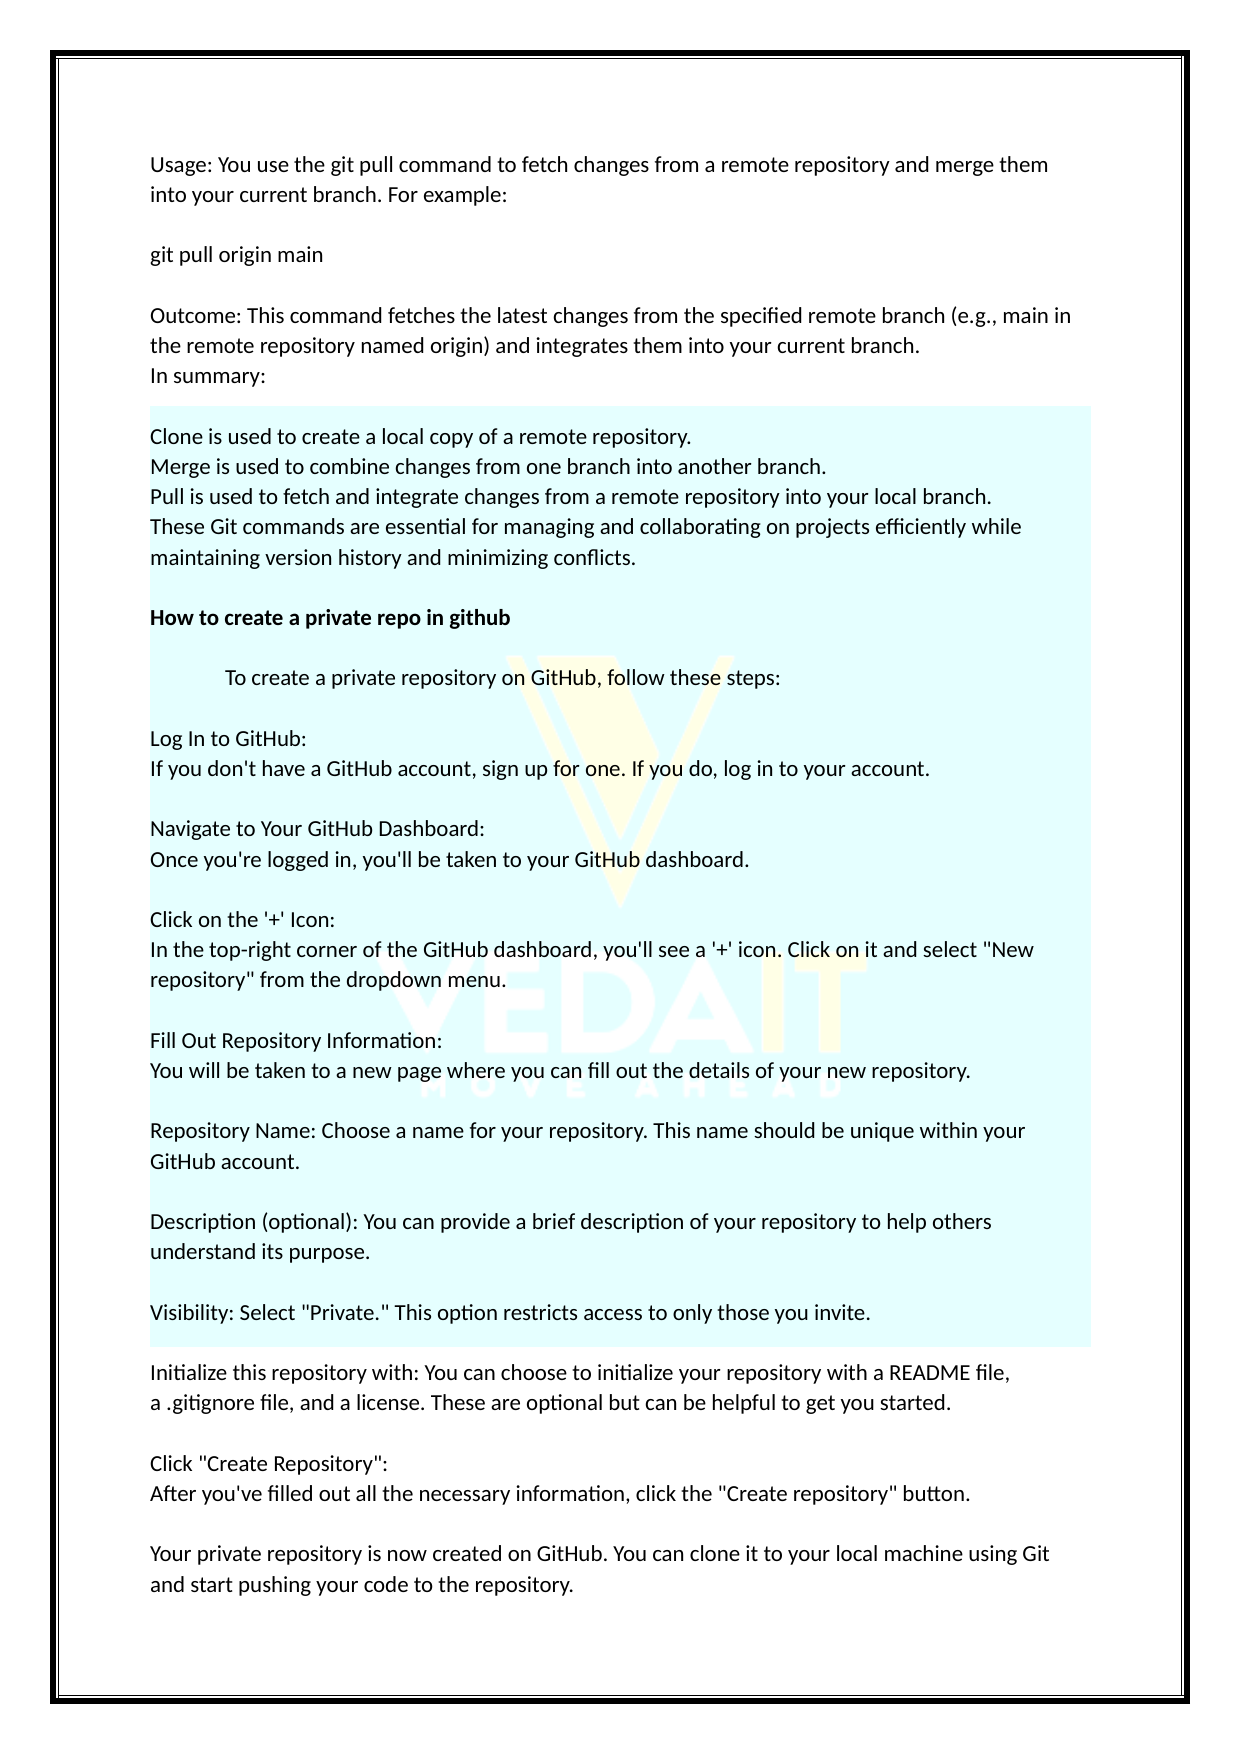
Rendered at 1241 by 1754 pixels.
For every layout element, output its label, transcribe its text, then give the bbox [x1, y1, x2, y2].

text Outcome: This command fetches the latest changes from the specified remote branch (e.g., main in the remote repository named origin) and integrates them into your current branch. [150, 301, 1090, 359]
text Click on the '+' Icon: [150, 905, 1090, 933]
text You will be taken to a new page where you can fill out the details of your new repository. [150, 1056, 1090, 1084]
text Usage: You use the git pull command to fetch changes from a remote repository and merge them into your current branch. For example: [150, 150, 1090, 208]
text Description (optional): You can provide a brief description of your repository to help others understand its purpose. [150, 1207, 1090, 1266]
text Your private repository is now created on GitHub. You can clone it to your local machine using Git and start pushing your code to the repository. [150, 1539, 1090, 1598]
text Fill Out Repository Information: [150, 1026, 1090, 1054]
text Click "Create Repository": [150, 1449, 1090, 1477]
text After you've filled out all the necessary information, click the "Create repository" button. [150, 1479, 1090, 1507]
text In summary: [150, 361, 1090, 389]
text Clone is used to create a local copy of a remote repository. [150, 422, 1090, 450]
text If you don't have a GitHub account, sign up for one. If you do, log in to your account. [150, 754, 1090, 782]
text Initialize this repository with: You can choose to initialize your repository with a README file, a .gitignore file, and a license. These are optional but can be helpful to get you started. [150, 1358, 1090, 1417]
text Repository Name: Choose a name for your repository. This name should be unique within your GitHub account. [150, 1117, 1090, 1175]
text Visibility: Select "Private." This option restricts access to only those you invite. [150, 1298, 1090, 1326]
text git pull origin main [150, 241, 1090, 269]
text Once you're logged in, you'll be taken to your GitHub dashboard. [150, 845, 1090, 873]
text In the top-right corner of the GitHub dashboard, you'll see a '+' icon. Click on it and select "New repository" from the dropdown menu. [150, 935, 1090, 994]
text To create a private repository on GitHub, follow these steps: [150, 663, 1090, 692]
text Log In to GitHub: [150, 724, 1090, 752]
text These Git commands are essential for managing and collaborating on projects efficiently while maintaining version history and minimizing conflicts. [150, 512, 1090, 571]
text Merge is used to combine changes from one branch into another branch. [150, 452, 1090, 480]
text Pull is used to fetch and integrate changes from a remote repository into your local branch. [150, 482, 1090, 510]
text Navigate to Your GitHub Dashboard: [150, 814, 1090, 843]
text How to create a private repo in github [150, 603, 1090, 631]
